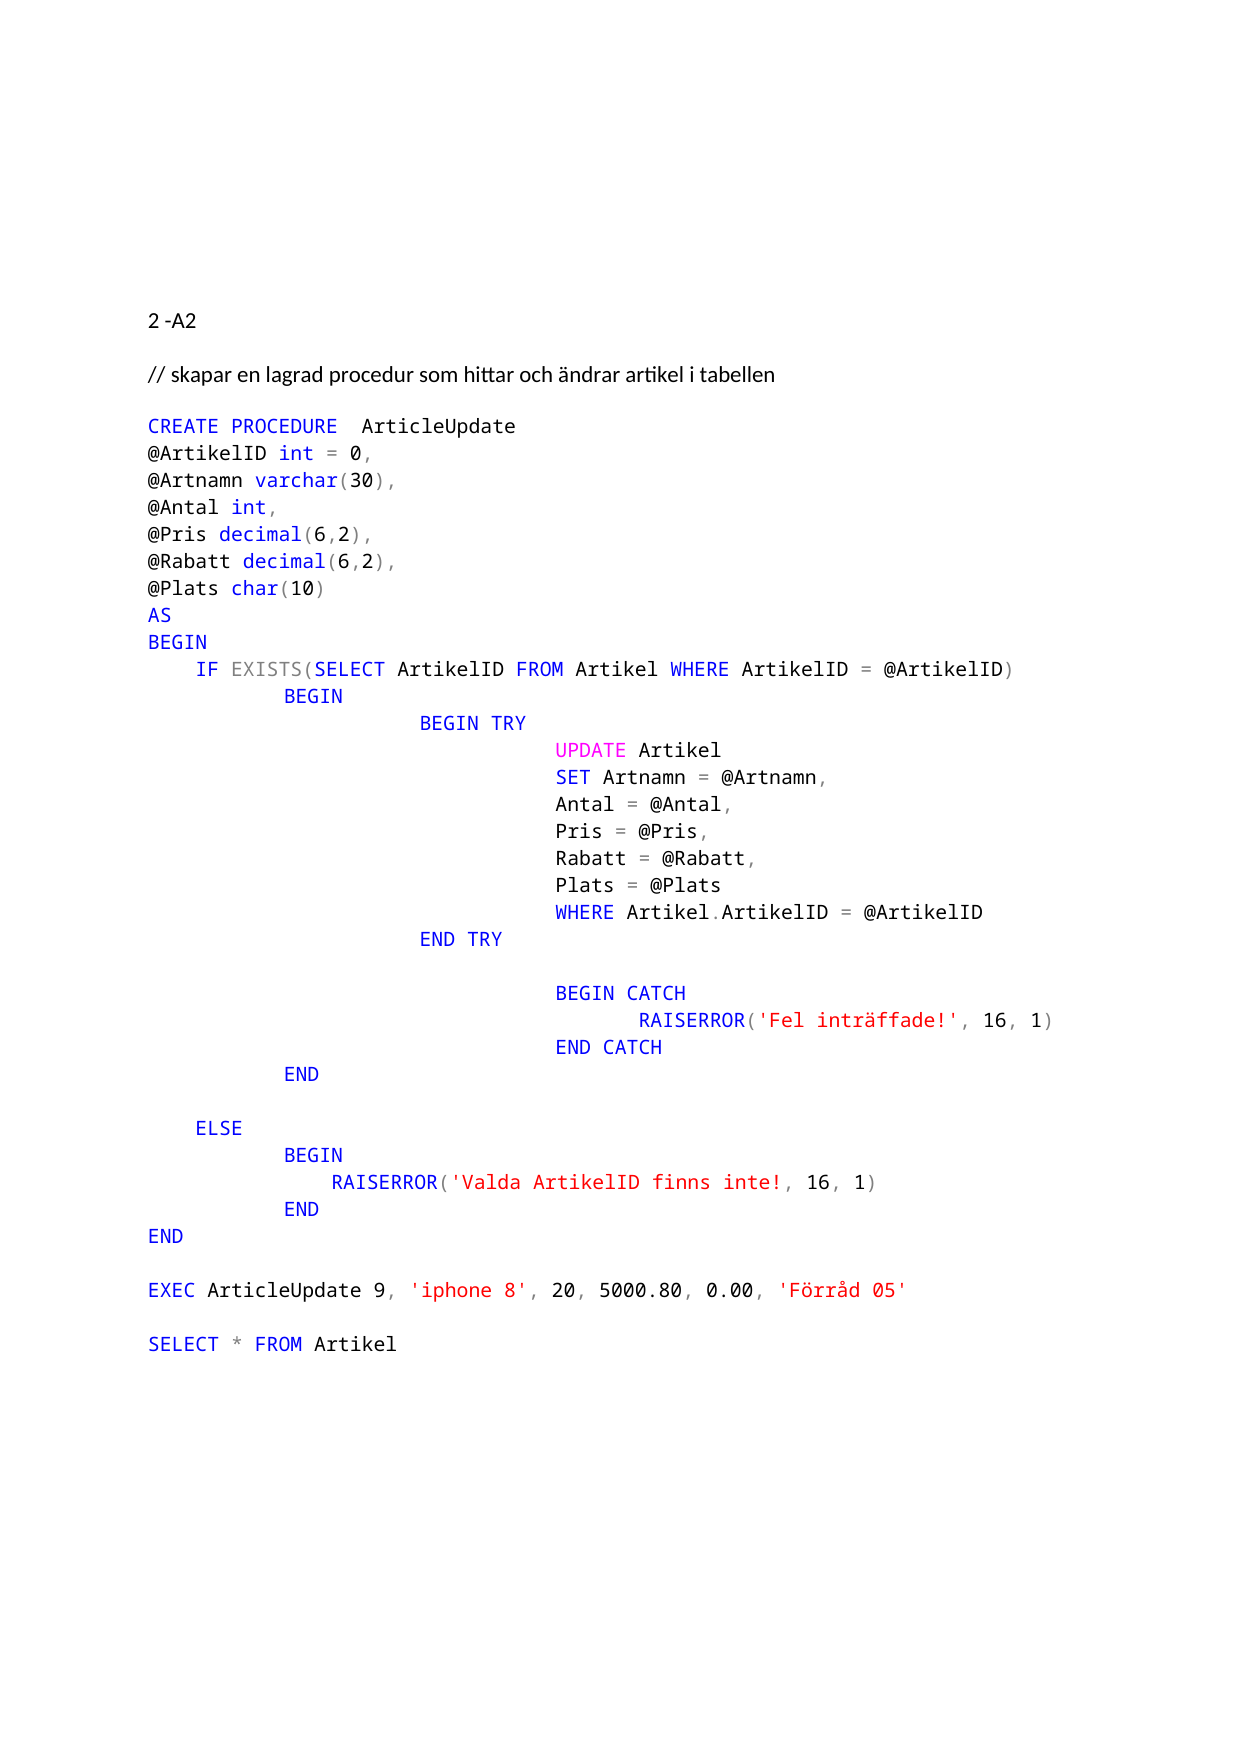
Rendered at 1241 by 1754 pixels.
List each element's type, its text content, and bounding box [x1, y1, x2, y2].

text SELECT * FROM Artikel [148, 1330, 1093, 1357]
text SET Artnamn = @Artnamn, [148, 763, 1093, 790]
text IF EXISTS(SELECT ArtikelID FROM Artikel WHERE ArtikelID = @ArtikelID) [148, 656, 1093, 682]
text @Artnamn varchar(30), [148, 467, 1093, 494]
text Antal = @Antal, [148, 790, 1093, 817]
text RAISERROR('Fel inträffade!', 16, 1) [148, 1006, 1093, 1033]
text // skapar en lagrad procedur som hittar och ändrar artikel i tabellen [148, 360, 1093, 388]
text @Pris decimal(6,2), [148, 521, 1093, 548]
text BEGIN TRY [148, 709, 1093, 736]
text @ArtikelID int = 0, [148, 440, 1093, 467]
text EXEC ArticleUpdate 9, 'iphone 8', 20, 5000.80, 0.00, 'Förråd 05' [148, 1276, 1093, 1303]
text WHERE Artikel.ArtikelID = @ArtikelID [148, 898, 1093, 925]
text ELSE [148, 1114, 1093, 1141]
text END CATCH [148, 1033, 1093, 1060]
text END [148, 1060, 1093, 1087]
text AS [148, 602, 1093, 628]
text BEGIN CATCH [148, 979, 1093, 1006]
text BEGIN [148, 628, 1093, 656]
text 2 -A2 [148, 307, 1093, 335]
text END TRY [148, 925, 1093, 952]
text @Antal int, [148, 494, 1093, 521]
text Rabatt = @Rabatt, [148, 844, 1093, 871]
text END [148, 1222, 1093, 1249]
text RAISERROR('Valda ArtikelID finns inte!, 16, 1) [148, 1168, 1093, 1195]
text Pris = @Pris, [148, 817, 1093, 844]
text BEGIN [148, 1141, 1093, 1168]
text CREATE PROCEDURE ArticleUpdate [148, 413, 1093, 440]
text UPDATE Artikel [148, 736, 1093, 763]
text @Plats char(10) [148, 574, 1093, 602]
text BEGIN [148, 682, 1093, 709]
text @Rabatt decimal(6,2), [148, 548, 1093, 574]
text Plats = @Plats [148, 871, 1093, 898]
text END [148, 1195, 1093, 1222]
